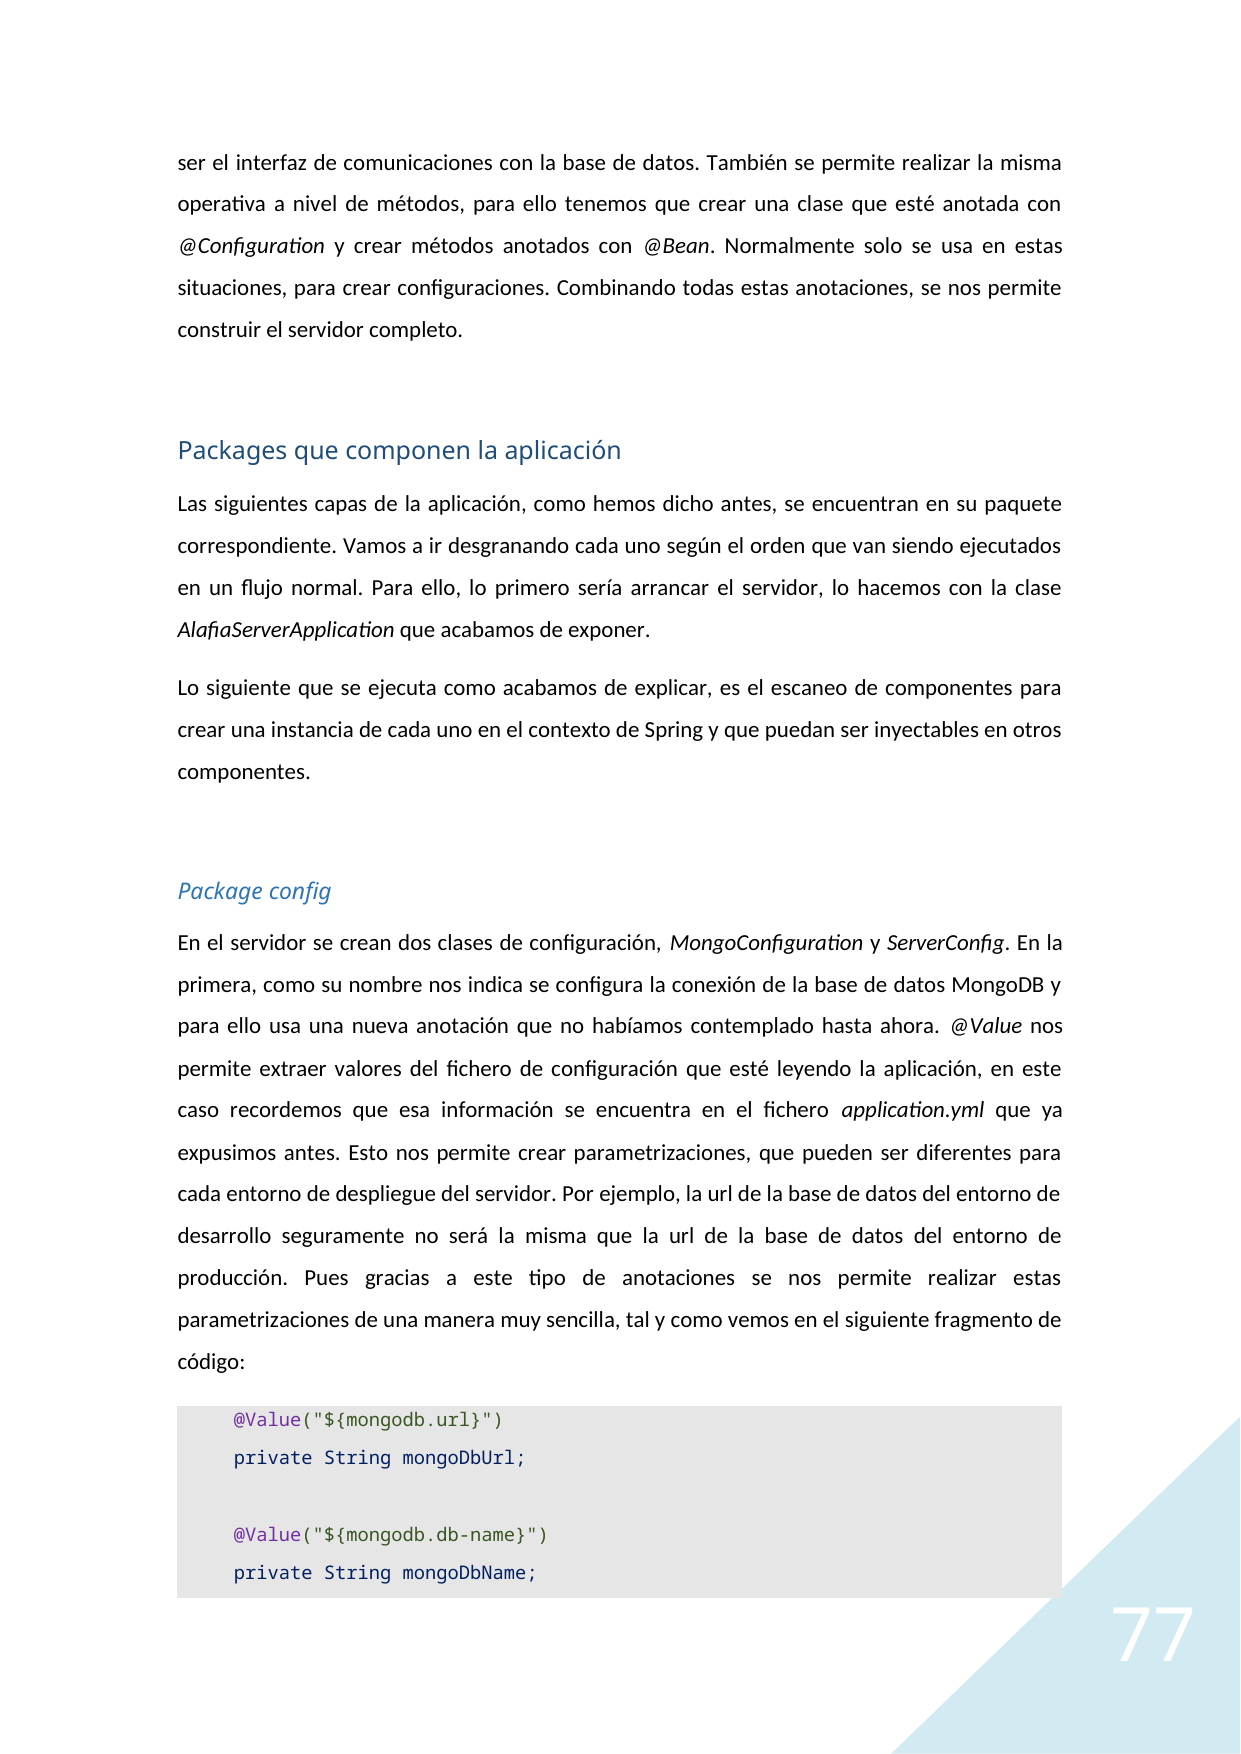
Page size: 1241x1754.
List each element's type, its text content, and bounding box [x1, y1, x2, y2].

subtitle Packages que componen la aplicación [177, 433, 1063, 467]
text En el servidor se crean dos clases de configuración, MongoConfiguration y ServerConfig. En la primera, como su nombre nos indica se configura la conexión de la base de datos MongoDB y para ello usa una nueva anotación que no habíamos contemplado hasta ahora. @Value nos permite extraer valores del fichero de configuración que esté leyendo la aplicación, en este caso recordemos que esa información se encuentra en el fichero application.yml que ya expusimos antes. Esto nos permite crear parametrizaciones, que pueden ser diferentes para cada entorno de despliegue del servidor. Por ejemplo, la url de la base de datos del entorno de desarrollo seguramente no será la misma que la url de la base de datos del entorno de producción. Pues gracias a este tipo de anotaciones se nos permite realizar estas parametrizaciones de una manera muy sencilla, tal y como vemos en el siguiente fragmento de código: [177, 928, 1063, 1376]
text Lo siguiente que se ejecuta como acabamos de explicar, es el escaneo de componentes para crear una instancia de cada uno en el contexto de Spring y que puedan ser inyectables en otros componentes. [177, 673, 1063, 785]
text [177, 148, 1063, 343]
table_header @Value("${mongodb.url}") private String mongoDbUrl; @Value("${mongodb.db-name}") private String mongoDbName; [177, 1406, 1062, 1598]
subtitle Package config [177, 875, 1063, 906]
text Las siguientes capas de la aplicación, como hemos dicho antes, se encuentran en su paquete correspondiente. Vamos a ir desgranando cada uno según el orden que van siendo ejecutados en un flujo normal. Para ello, lo primero sería arrancar el servidor, lo hacemos con la clase AlafiaServerApplication que acabamos de exponer. [177, 489, 1063, 643]
